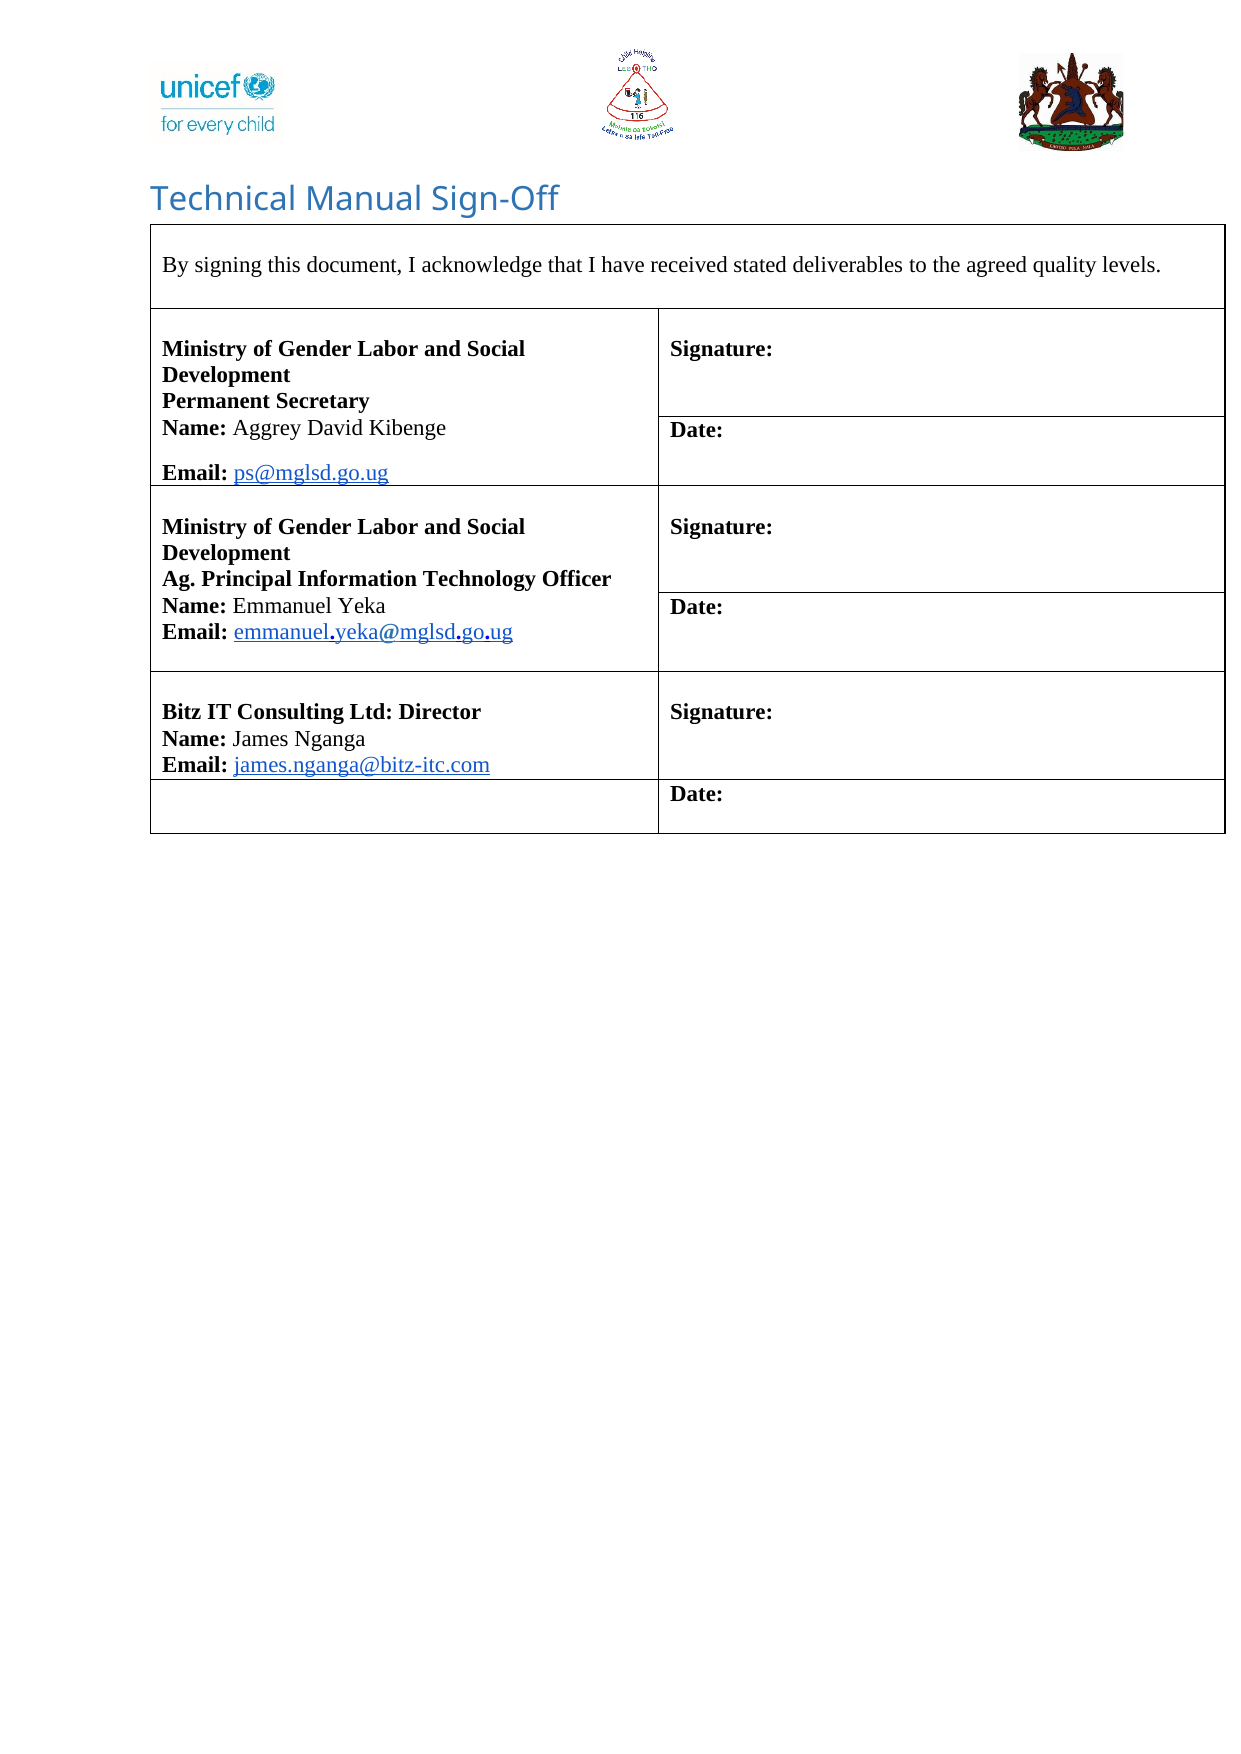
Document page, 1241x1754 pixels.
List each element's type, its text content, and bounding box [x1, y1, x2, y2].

table_header By signing this document, I acknowledge that I have received stated deliverables to the agreed quality levels. [151, 225, 1224, 307]
table_cell Signature: [659, 486, 1224, 592]
table_cell Date: [659, 780, 1224, 833]
table_cell Bitz IT Consulting Ltd: Director Name: James Nganga Email: james.nganga@bitz-itc.com [151, 672, 658, 779]
table_cell Date: [659, 417, 1224, 485]
table_cell Date: [659, 593, 1224, 671]
table_cell Ministry of Gender Labor and Social Development Ag. Principal Information Technology Officer Name: Emmanuel Yeka Email: emmanuel.yeka@mglsd.go.ug [151, 486, 658, 671]
table_cell Ministry of Gender Labor and Social Development Permanent Secretary Name: Aggrey David Kibenge Email: ps@mglsd.go.ug [151, 309, 658, 485]
picture [150, 60, 283, 143]
table_cell [151, 780, 658, 833]
subtitle Technical Manual Sign-Off [150, 175, 1090, 220]
table_cell Signature: [659, 672, 1224, 779]
picture [1018, 53, 1124, 151]
picture [601, 47, 674, 142]
table_cell Signature: [659, 309, 1224, 416]
